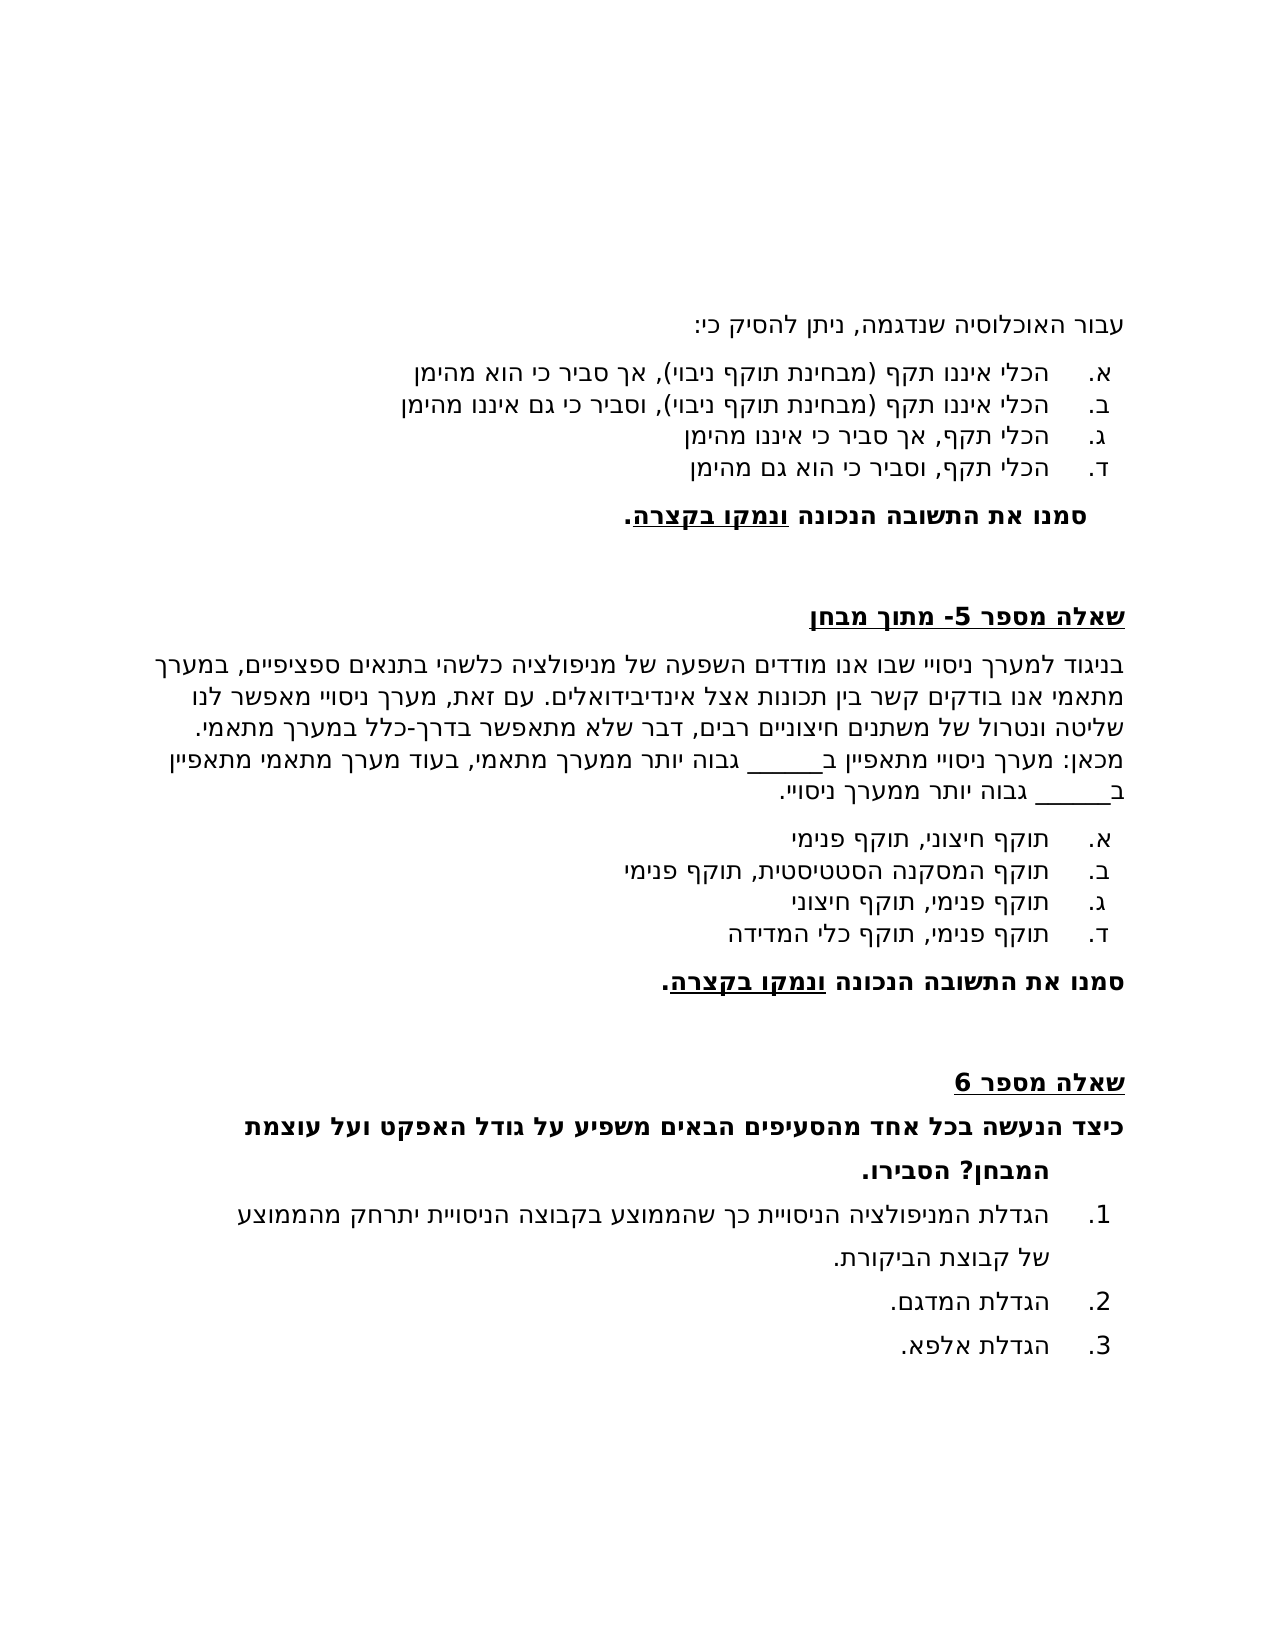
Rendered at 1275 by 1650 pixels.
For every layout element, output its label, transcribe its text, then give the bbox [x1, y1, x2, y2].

list הגדלת אלפא. [225, 1331, 1087, 1360]
list תוקף המסקנה הסטטיסטית, תוקף פנימי [150, 856, 1087, 885]
text שאלה מספר 6 [187, 1069, 1125, 1098]
list הגדלת המדגם. [225, 1287, 1087, 1317]
list הכלי איננו תקף (מבחינת תוקף ניבוי), אך סביר כי הוא מהימן [150, 358, 1087, 388]
text בניגוד למערך ניסויי שבו אנו מודדים השפעה של מניפולציה כלשהי בתנאים ספציפיים, במערך מתאמי אנו בודקים קשר בין תכונות אצל אינדיבידואלים. עם זאת, מערך ניסויי מאפשר לנו שליטה ונטרול של משתנים חיצוניים רבים, דבר שלא מתאפשר בדרך-כלל במערך מתאמי. מכאן: מערך ניסויי מתאפיין ב______ גבוה יותר ממערך מתאמי, בעוד מערך מתאמי מתאפיין ב______ גבוה יותר ממערך ניסויי. [150, 651, 1125, 806]
text עבור האוכלוסיה שנדגמה, ניתן להסיק כי: [150, 310, 1125, 339]
text שאלה מספר 5- מתוך מבחן [150, 602, 1125, 632]
list תוקף פנימי, תוקף כלי המדידה [150, 919, 1087, 948]
text סמנו את התשובה הנכונה ונמקו בקצרה. [150, 967, 1125, 996]
list הגדלת המניפולציה הניסויית כך שהממוצע בקבוצה הניסויית יתרחק מהממוצע של קבוצת הביקורת. [225, 1200, 1087, 1273]
list הכלי איננו תקף (מבחינת תוקף ניבוי), וסביר כי גם איננו מהימן [150, 390, 1087, 419]
list הכלי תקף, אך סביר כי איננו מהימן [150, 421, 1087, 451]
list תוקף פנימי, תוקף חיצוני [150, 887, 1087, 917]
list הכלי תקף, וסביר כי הוא גם מהימן [150, 453, 1087, 482]
text כיצד הנעשה בכל אחד מהסעיפים הבאים משפיע על גודל האפקט ועל עוצמת המבחן? הסבירו. [225, 1112, 1125, 1185]
text סמנו את התשובה הנכונה ונמקו בקצרה. [150, 501, 1087, 530]
list תוקף חיצוני, תוקף פנימי [150, 824, 1087, 854]
